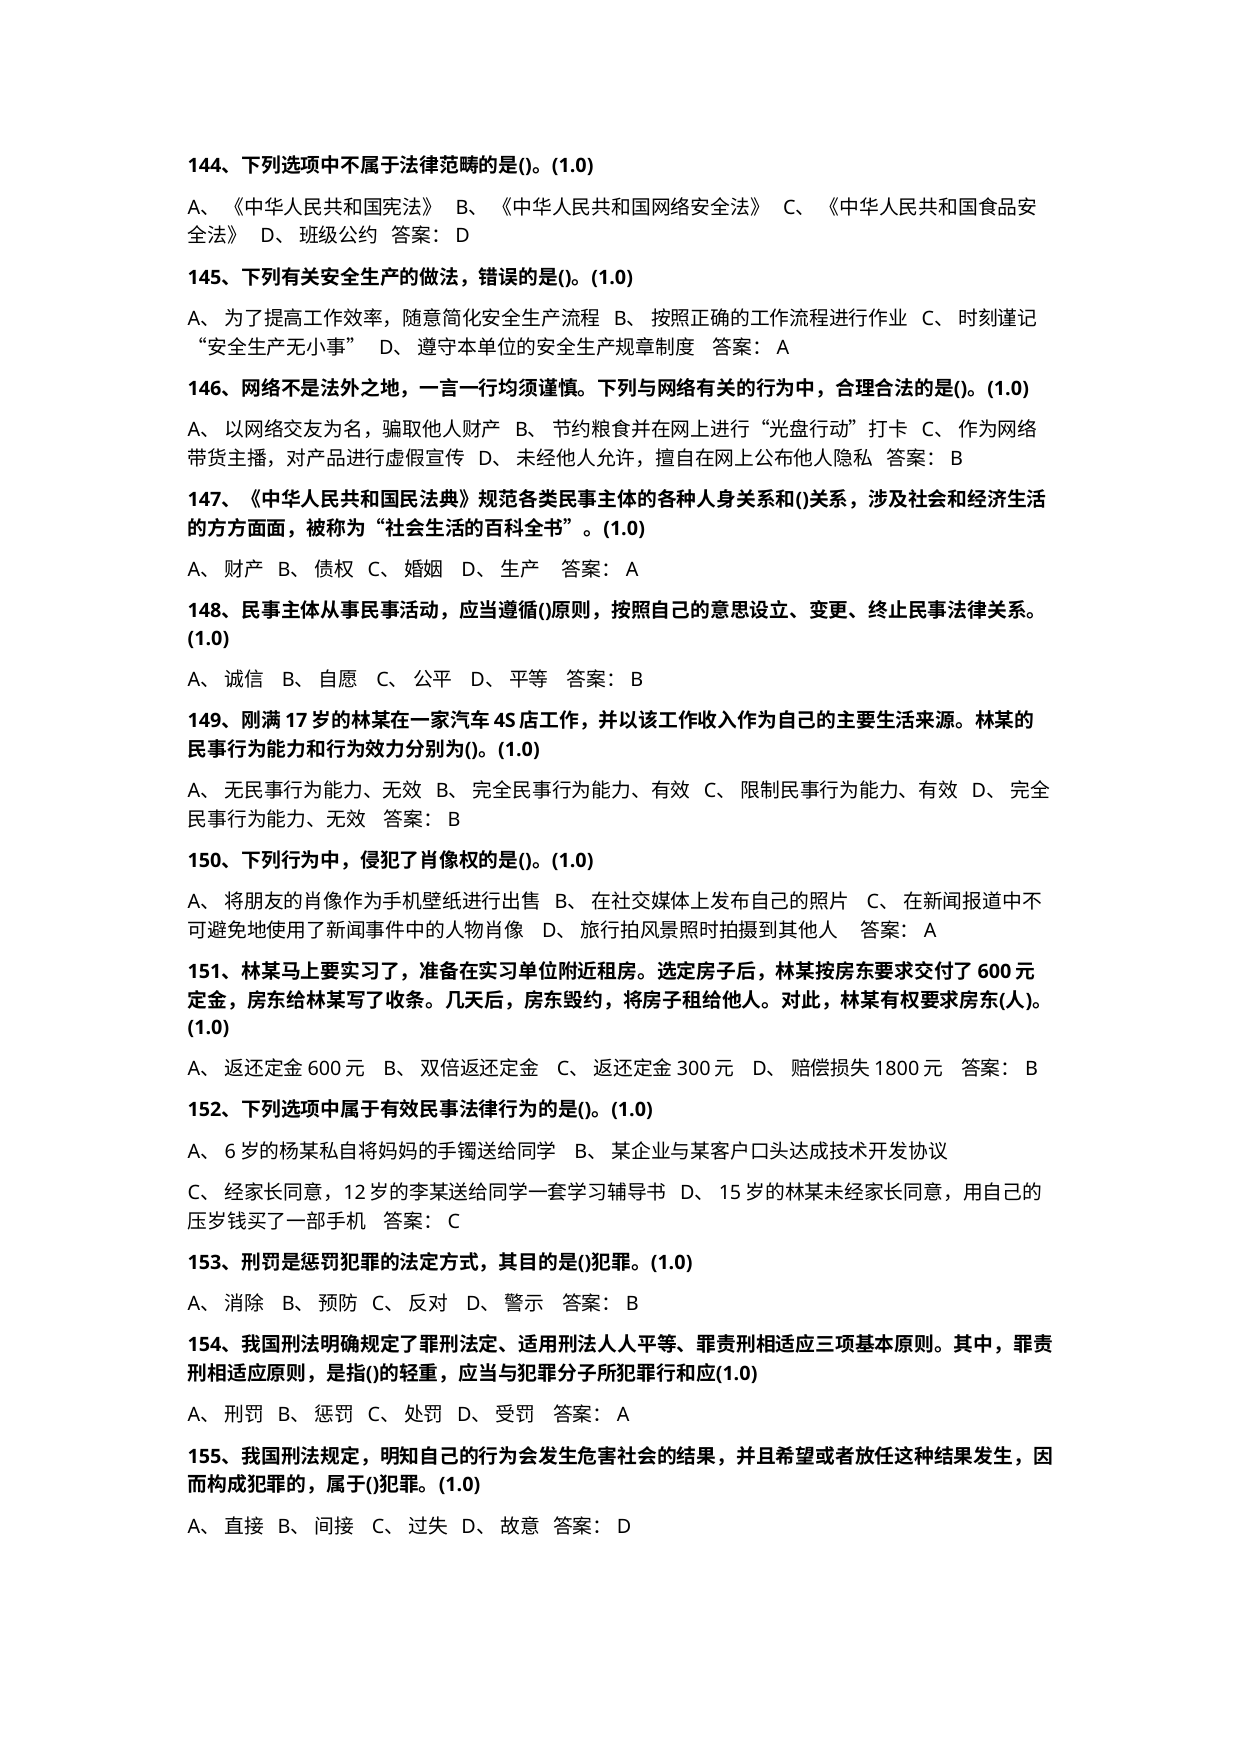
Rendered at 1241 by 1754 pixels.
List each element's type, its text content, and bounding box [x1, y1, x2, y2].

text A、 刑罚 B、 惩罚 C、 处罚 D、 受罚 答案： A [187, 1399, 1053, 1428]
text A、 直接 B、 间接 C、 过失 D、 故意 答案： D [187, 1510, 1053, 1539]
text 149、刚满17岁的林某在一家汽车4S店工作，并以该工作收入作为自己的主要生活来源。林某的民事行为能力和行为效力分别为()。(1.0) [187, 704, 1053, 762]
text A、 消除 B、 预防 C、 反对 D、 警示 答案： B [187, 1288, 1053, 1316]
text A、 为了提高工作效率，随意简化安全生产流程 B、 按照正确的工作流程进行作业 C、 时刻谨记“安全生产无小事” D、 遵守本单位的安全生产规章制度 答案： A [187, 302, 1053, 360]
text A、 返还定金600元 B、 双倍返还定金 C、 返还定金300元 D、 赔偿损失1800元 答案： B [187, 1053, 1053, 1081]
text 155、我国刑法规定，明知自己的行为会发生危害社会的结果，并且希望或者放任这种结果发生，因而构成犯罪的，属于()犯罪。(1.0) [187, 1440, 1053, 1498]
text 151、林某马上要实习了，准备在实习单位附近租房。选定房子后，林某按房东要求交付了600元定金，房东给林某写了收条。几天后，房东毁约，将房子租给他人。对此，林某有权要求房东(人)。(1.0) [187, 956, 1053, 1040]
text 153、刑罚是惩罚犯罪的法定方式，其目的是()犯罪。(1.0) [187, 1246, 1053, 1275]
text C、 经家长同意，12岁的李某送给同学一套学习辅导书 D、 15岁的林某未经家长同意，用自己的压岁钱买了一部手机 答案： C [187, 1176, 1053, 1234]
text A、 6岁的杨某私自将妈妈的手镯送给同学 B、 某企业与某客户口头达成技术开发协议 [187, 1135, 1053, 1164]
text A、 《中华人民共和国宪法》 B、 《中华人民共和国网络安全法》 C、 《中华人民共和国食品安全法》 D、 班级公约 答案： D [187, 191, 1053, 249]
text A、 以网络交友为名，骗取他人财产 B、 节约粮食并在网上进行“光盘行动”打卡 C、 作为网络带货主播，对产品进行虚假宣传 D、 未经他人允许，擅自在网上公布他人隐私 答案： B [187, 414, 1053, 471]
text 148、民事主体从事民事活动，应当遵循()原则，按照自己的意思设立、变更、终止民事法律关系。(1.0) [187, 595, 1053, 651]
text 152、下列选项中属于有效民事法律行为的是()。(1.0) [187, 1094, 1053, 1123]
text A、 财产 B、 债权 C、 婚姻 D、 生产 答案： A [187, 554, 1053, 582]
text A、 将朋友的肖像作为手机壁纸进行出售 B、 在社交媒体上发布自己的照片 C、 在新闻报道中不可避免地使用了新闻事件中的人物肖像 D、 旅行拍风景照时拍摄到其他人 答案： A [187, 886, 1053, 943]
text A、 无民事行为能力、无效 B、 完全民事行为能力、有效 C、 限制民事行为能力、有效 D、 完全民事行为能力、无效 答案： B [187, 774, 1053, 832]
text 147、《中华人民共和国民法典》规范各类民事主体的各种人身关系和()关系，涉及社会和经济生活的方方面面，被称为“社会生活的百科全书”。(1.0) [187, 484, 1053, 541]
text 150、下列行为中，侵犯了肖像权的是()。(1.0) [187, 844, 1053, 873]
text 145、下列有关安全生产的做法，错误的是()。(1.0) [187, 261, 1053, 290]
text 144、下列选项中不属于法律范畴的是()。(1.0) [187, 150, 1053, 179]
text 154、我国刑法明确规定了罪刑法定、适用刑法人人平等、罪责刑相适应三项基本原则。其中，罪责刑相适应原则，是指()的轻重，应当与犯罪分子所犯罪行和应(1.0) [187, 1329, 1053, 1386]
text 146、网络不是法外之地，一言一行均须谨慎。下列与网络有关的行为中，合理合法的是()。(1.0) [187, 372, 1053, 401]
text A、 诚信 B、 自愿 C、 公平 D、 平等 答案： B [187, 663, 1053, 692]
